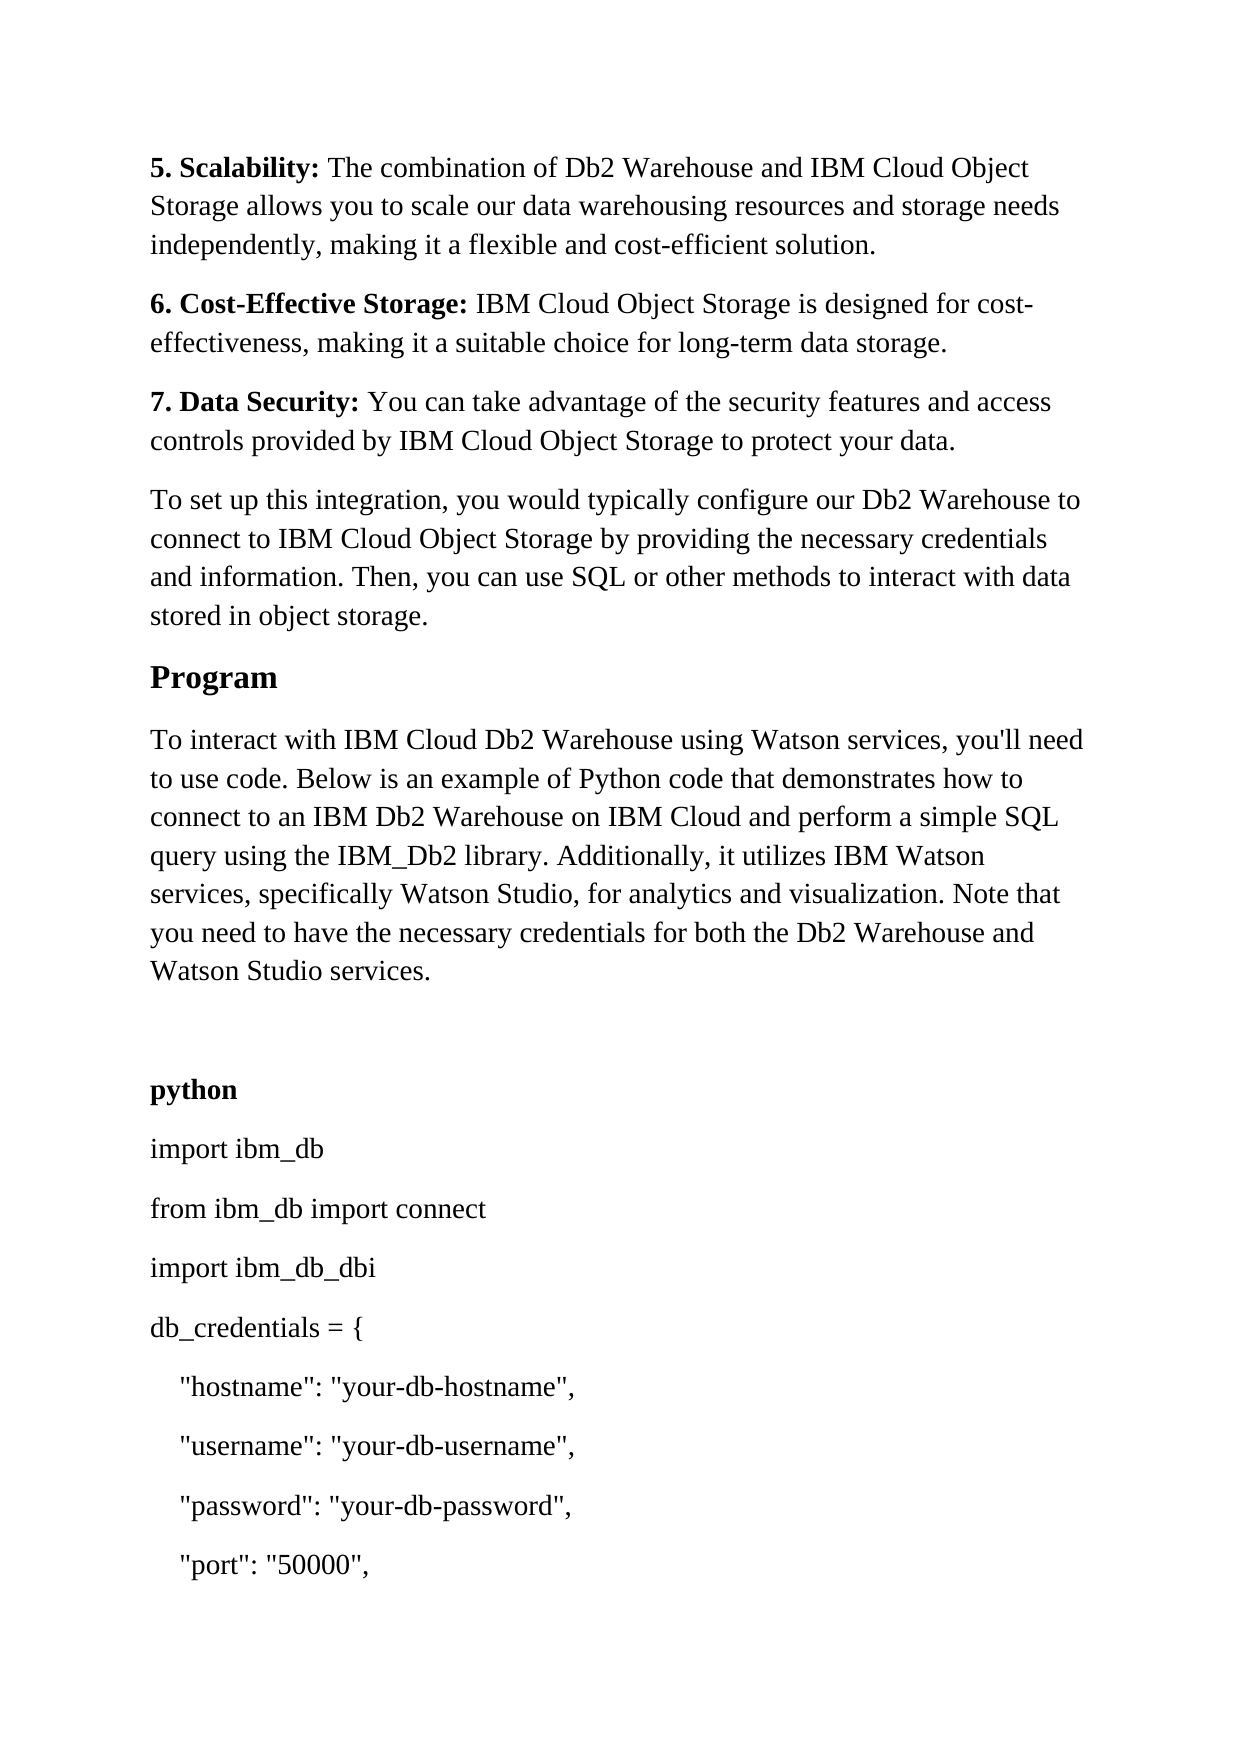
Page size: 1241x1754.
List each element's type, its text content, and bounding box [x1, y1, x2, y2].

text db_credentials = { [150, 1310, 1090, 1343]
text 7. Data Security: You can take advantage of the security features and access controls provided by IBM Cloud Object Storage to protect your data. [150, 384, 1090, 456]
text 6. Cost-Effective Storage: IBM Cloud Object Storage is designed for cost-effectiveness, making it a suitable choice for long-term data storage. [150, 286, 1090, 358]
text import ibm_db_dbi [150, 1250, 1090, 1284]
text "password": "your-db-password", [150, 1488, 1090, 1521]
text "port": "50000", [150, 1547, 1090, 1581]
text import ibm_db [150, 1132, 1090, 1165]
text To interact with IBM Cloud Db2 Warehouse using Watson services, you'll need to use code. Below is an example of Python code that demonstrates how to connect to an IBM Db2 Warehouse on IBM Cloud and perform a simple SQL query using the IBM_Db2 library. Additionally, it utilizes IBM Watson services, specifically Watson Studio, for analytics and visualization. Note that you need to have the necessary credentials for both the Db2 Warehouse and Watson Studio services. [150, 722, 1090, 987]
text Program [150, 657, 1090, 696]
text python [150, 1072, 1090, 1106]
text "hostname": "your-db-hostname", [150, 1369, 1090, 1403]
text 5. Scalability: The combination of Db2 Warehouse and IBM Cloud Object Storage allows you to scale our data warehousing resources and storage needs independently, making it a flexible and cost-efficient solution. [150, 150, 1090, 261]
text from ibm_db import connect [150, 1191, 1090, 1224]
text "username": "your-db-username", [150, 1428, 1090, 1462]
text To set up this integration, you would typically configure our Db2 Warehouse to connect to IBM Cloud Object Storage by providing the necessary credentials and information. Then, you can use SQL or other methods to interact with data stored in object storage. [150, 482, 1090, 631]
